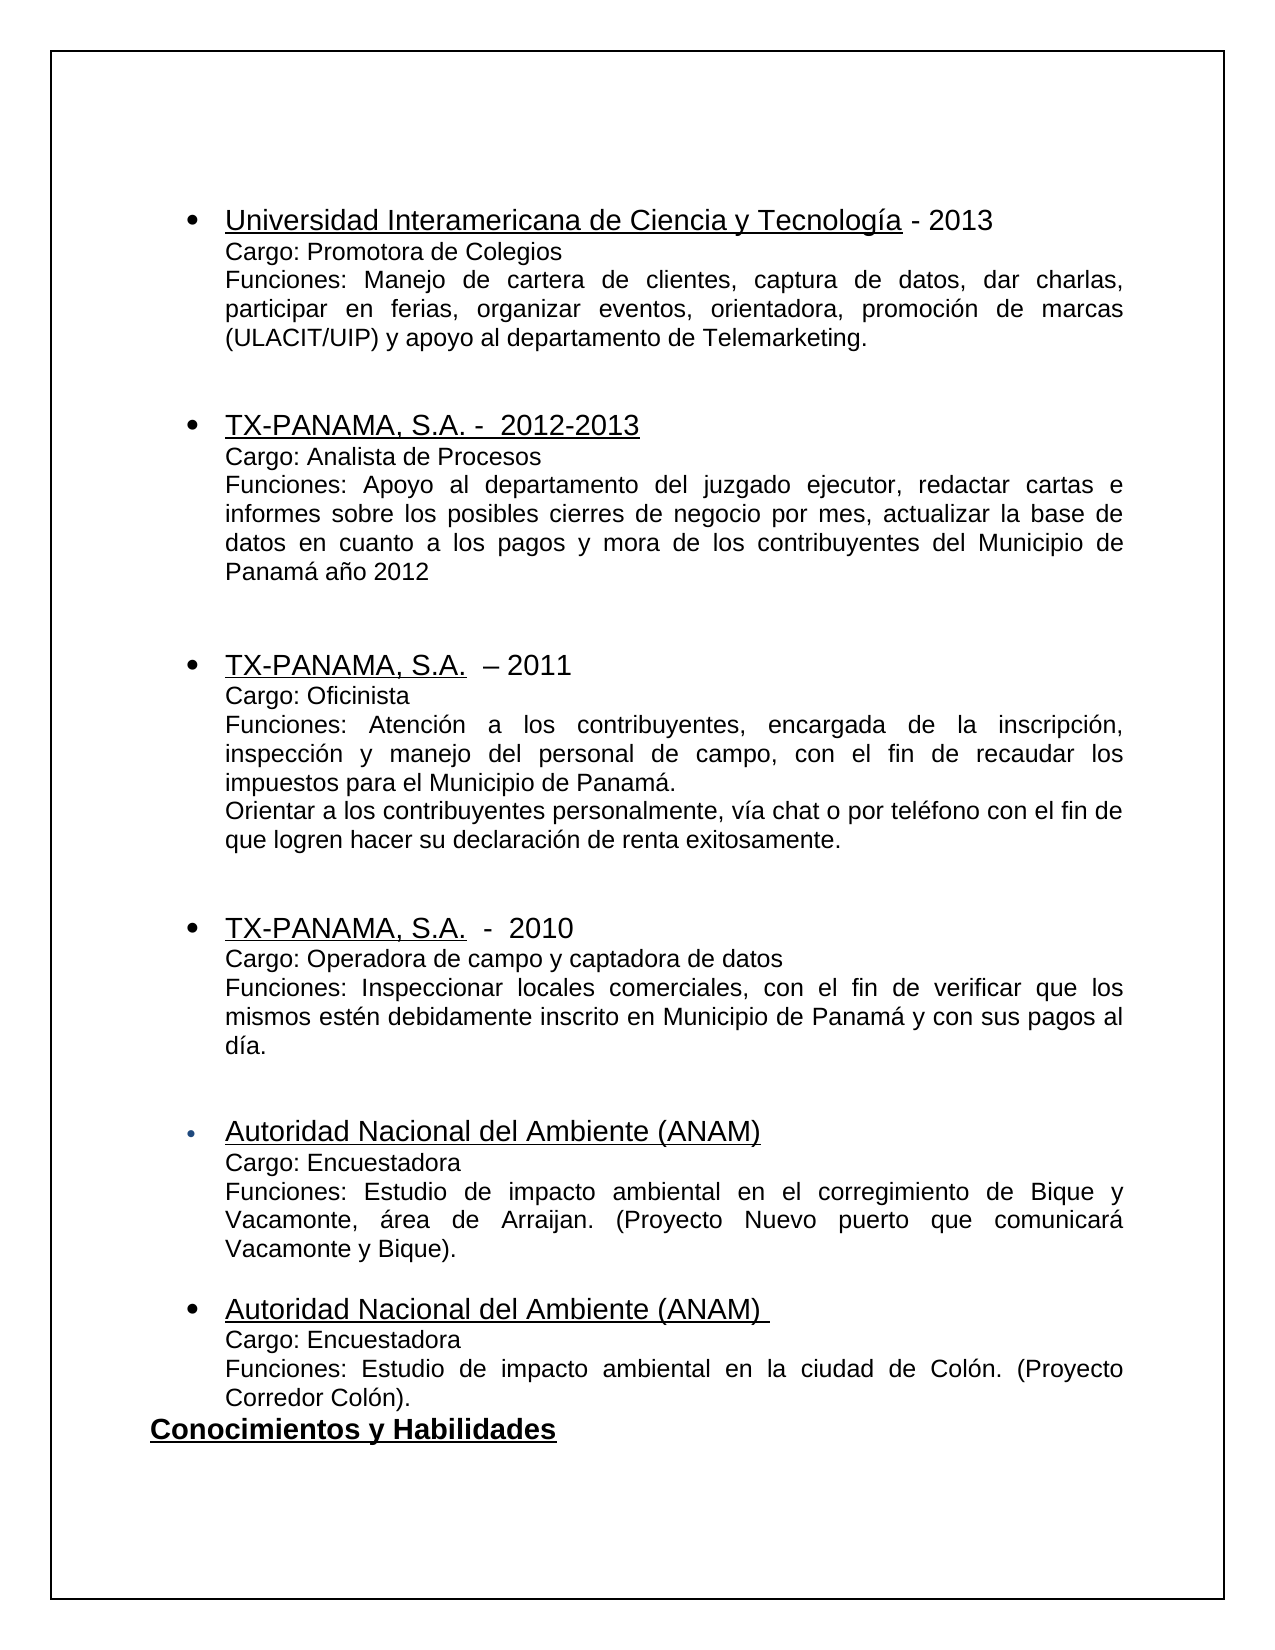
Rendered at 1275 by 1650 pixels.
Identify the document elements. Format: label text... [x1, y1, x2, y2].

list TX-PANAMA, S.A. – 2011 [187, 648, 1125, 681]
list Autoridad Nacional del Ambiente (ANAM) [187, 1292, 1125, 1326]
text Cargo: Promotora de Colegios [225, 237, 1125, 266]
list TX-PANAMA, S.A. - 2010 [187, 911, 1125, 944]
text Funciones: Estudio de impacto ambiental en la ciudad de Colón. (Proyecto Corredor Colón). [225, 1354, 1125, 1412]
list TX-PANAMA, S.A. - 2012-2013 [187, 408, 1125, 442]
text Cargo: Encuestadora [225, 1326, 1125, 1354]
text Funciones: Estudio de impacto ambiental en el corregimiento de Bique y Vacamonte, área de Arraijan. (Proyecto Nuevo puerto que comunicará Vacamonte y Bique). [225, 1177, 1125, 1263]
text Funciones: Atención a los contribuyentes, encargada de la inscripción, inspección y manejo del personal de campo, con el fin de recaudar los impuestos para el Municipio de Panamá. [225, 710, 1125, 796]
text Cargo: Encuestadora [225, 1148, 1125, 1177]
text Funciones: Inspeccionar locales comerciales, con el fin de verificar que los mismos estén debidamente inscrito en Municipio de Panamá y con sus pagos al día. [225, 973, 1125, 1059]
text Cargo: Operadora de campo y captadora de datos [225, 944, 1125, 973]
text Orientar a los contribuyentes personalmente, vía chat o por teléfono con el fin de que logren hacer su declaración de renta exitosamente. [225, 796, 1125, 854]
list Universidad Interamericana de Ciencia y Tecnología - 2013 [187, 203, 1125, 237]
text Cargo: Oficinista [225, 681, 1125, 710]
text Funciones: Manejo de cartera de clientes, captura de datos, dar charlas, participar en ferias, organizar eventos, orientadora, promoción de marcas (ULACIT/UIP) y apoyo al departamento de Telemarketing. [225, 266, 1125, 352]
text Conocimientos y Habilidades [150, 1412, 1125, 1445]
text Cargo: Analista de Procesos [225, 442, 1125, 470]
list Autoridad Nacional del Ambiente (ANAM) [187, 1114, 1125, 1148]
text Funciones: Apoyo al departamento del juzgado ejecutor, redactar cartas e informes sobre los posibles cierres de negocio por mes, actualizar la base de datos en cuanto a los pagos y mora de los contribuyentes del Municipio de Panamá año 2012 [225, 470, 1125, 585]
